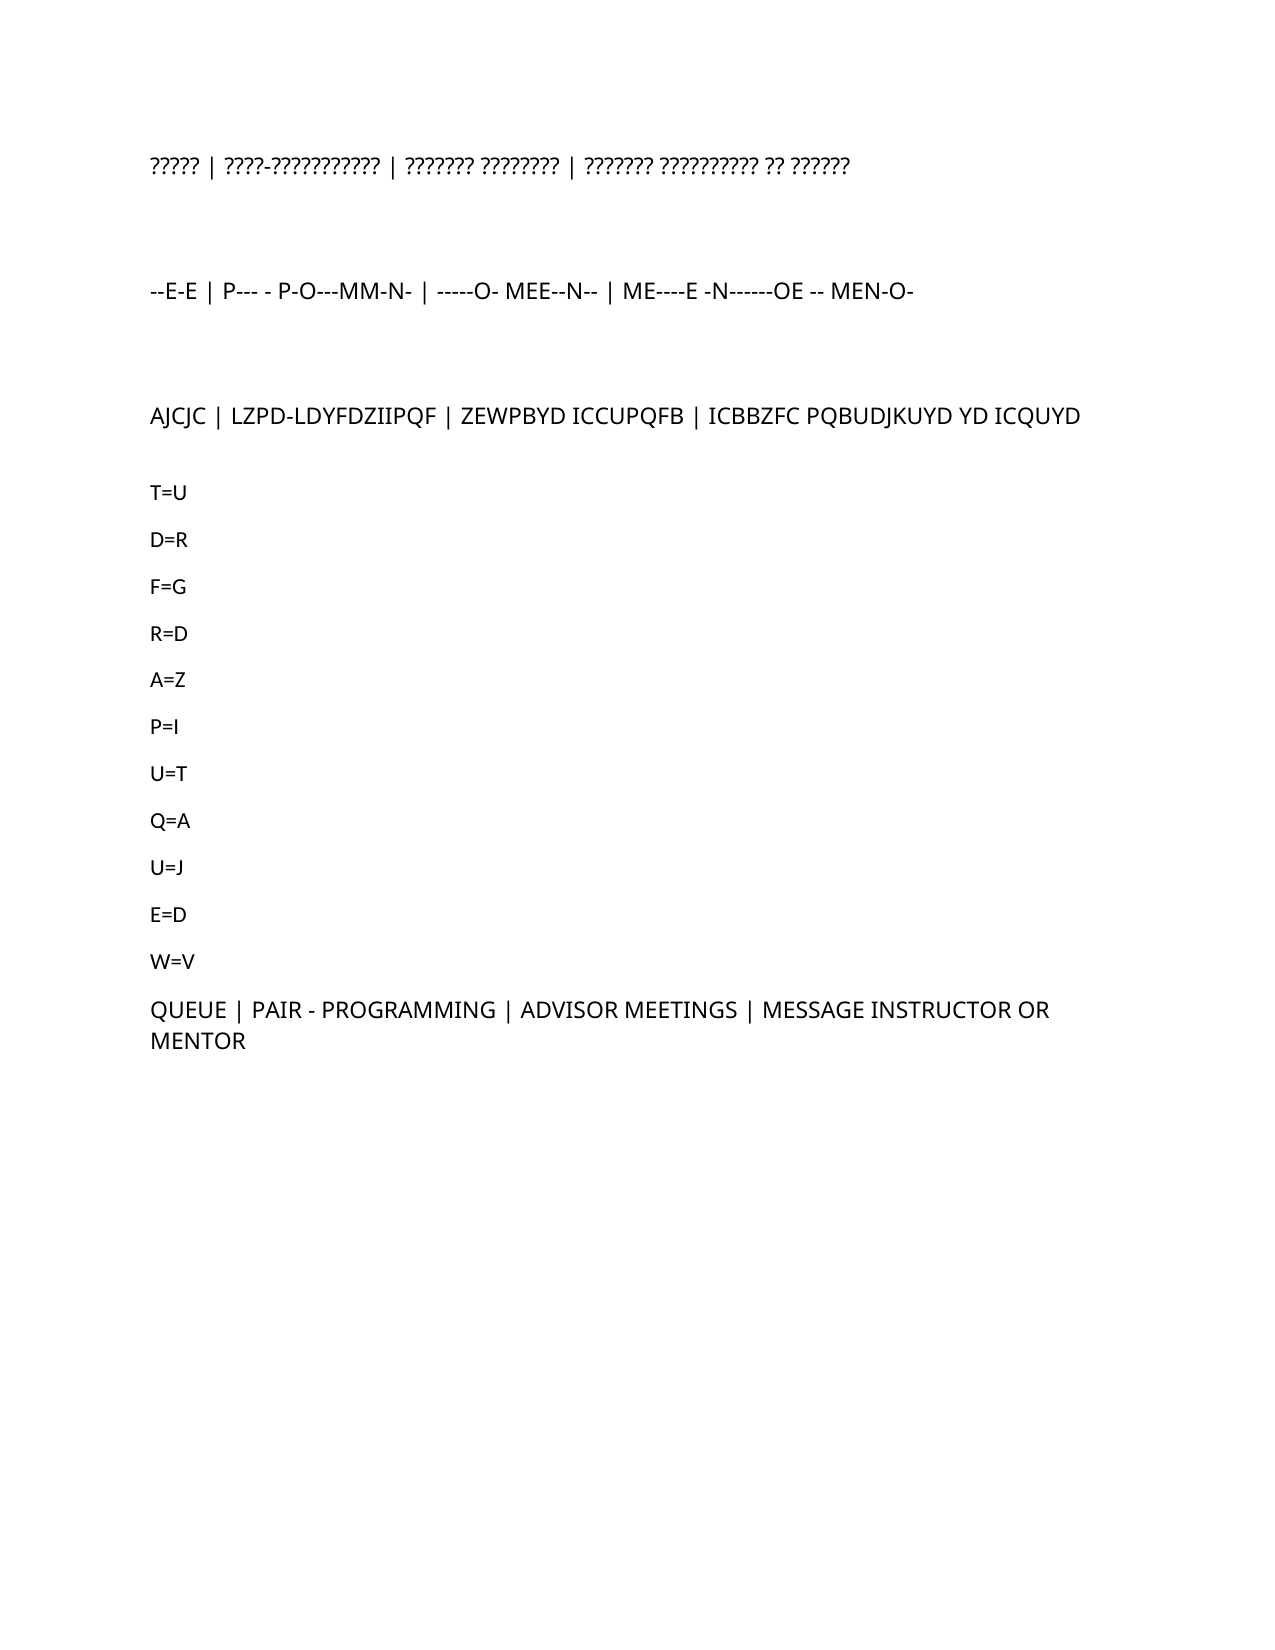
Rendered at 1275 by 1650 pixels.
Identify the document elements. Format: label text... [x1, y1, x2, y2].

text W=V [150, 947, 1125, 975]
text T=U [150, 478, 1125, 506]
text R=D [150, 619, 1125, 647]
text Q=A [150, 806, 1125, 834]
text E=D [150, 900, 1125, 928]
text U=T [150, 759, 1125, 787]
text D=R [150, 525, 1125, 553]
text ????? | ????-??????????? | ??????? ???????? | ??????? ?????????? ?? ?????? [150, 150, 1125, 181]
text QUEUE | PAIR - PROGRAMMING | ADVISOR MEETINGS | MESSAGE INSTRUCTOR OR MENTOR [150, 994, 1125, 1056]
text P=I [150, 712, 1125, 741]
text A=Z [150, 666, 1125, 694]
text F=G [150, 572, 1125, 600]
text U=J [150, 853, 1125, 881]
text AJCJC | LZPD-LDYFDZIIPQF | ZEWPBYD ICCUPQFB | ICBBZFC PQBUDJKUYD YD ICQUYD [150, 400, 1125, 431]
text --E-E | P--- - P-O---MM-N- | -----O- MEE--N-- | ME----E -N------OE -- MEN-O- [150, 275, 1125, 306]
